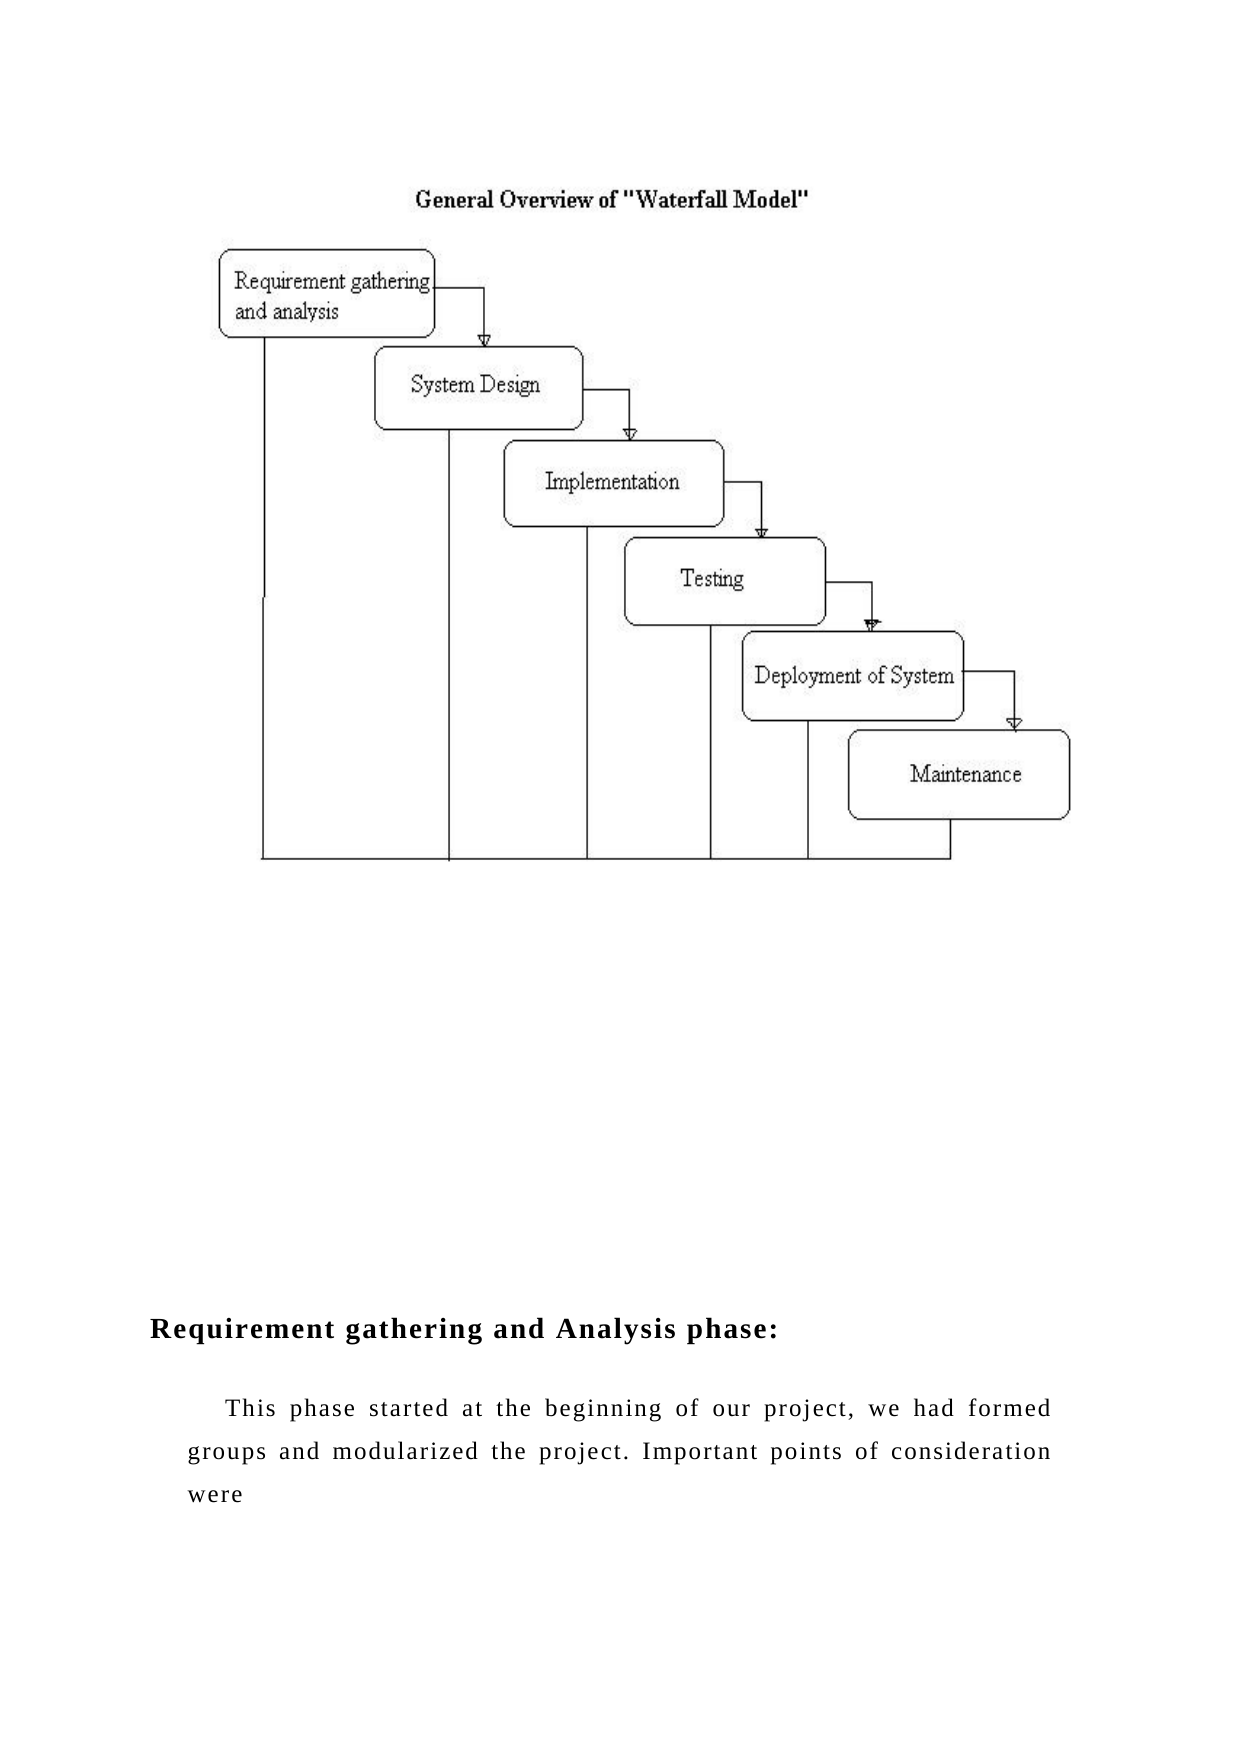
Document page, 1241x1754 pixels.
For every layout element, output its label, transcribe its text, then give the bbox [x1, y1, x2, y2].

text This phase started at the beginning of our project, we had formed groups and modularized the project. Important points of consideration were [187, 1393, 1053, 1508]
text Requirement gathering and Analysis phase: [150, 1312, 1053, 1345]
picture [187, 150, 1088, 895]
